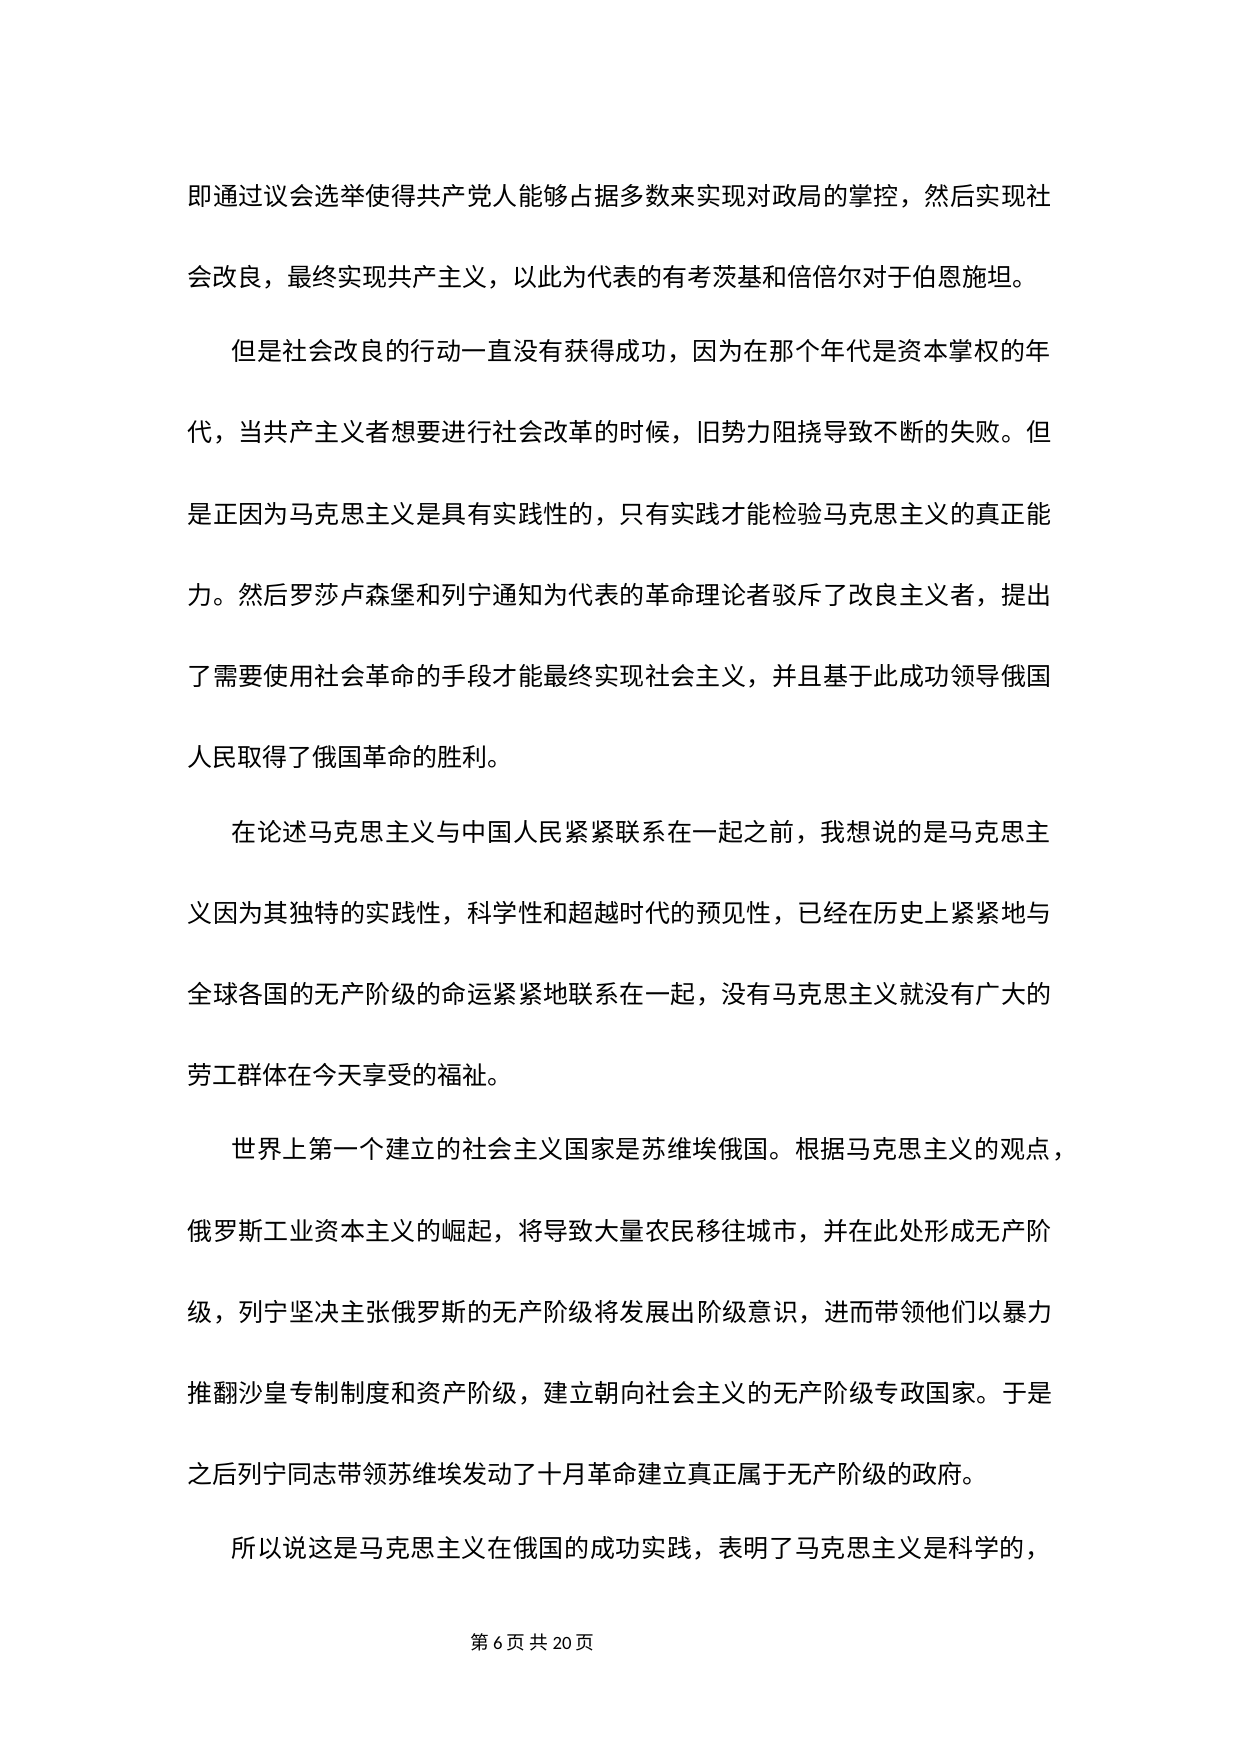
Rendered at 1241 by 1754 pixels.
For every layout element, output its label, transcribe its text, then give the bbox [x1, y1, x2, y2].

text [187, 1514, 1053, 1579]
text 但是社会改良的行动一直没有获得成功，因为在那个年代是资本掌权的年代，当共产主义者想要进行社会改革的时候，旧势力阻挠导致不断的失败。但是正因为马克思主义是具有实践性的，只有实践才能检验马克思主义的真正能力。然后罗莎卢森堡和列宁通知为代表的革命理论者驳斥了改良主义者，提出了需要使用社会革命的手段才能最终实现社会主义，并且基于此成功领导俄国人民取得了俄国革命的胜利。 [187, 317, 1053, 788]
text 世界上第一个建立的社会主义国家是苏维埃俄国。根据马克思主义的观点，俄罗斯工业资本主义的崛起，将导致大量农民移往城市，并在此处形成无产阶级，列宁坚决主张俄罗斯的无产阶级将发展出阶级意识，进而带领他们以暴力推翻沙皇专制制度和资产阶级，建立朝向社会主义的无产阶级专政国家。于是之后列宁同志带领苏维埃发动了十月革命建立真正属于无产阶级的政府。 [187, 1115, 1053, 1505]
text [187, 162, 1053, 308]
text 在论述马克思主义与中国人民紧紧联系在一起之前，我想说的是马克思主义因为其独特的实践性，科学性和超越时代的预见性，已经在历史上紧紧地与全球各国的无产阶级的命运紧紧地联系在一起，没有马克思主义就没有广大的劳工群体在今天享受的福祉。 [187, 798, 1053, 1106]
